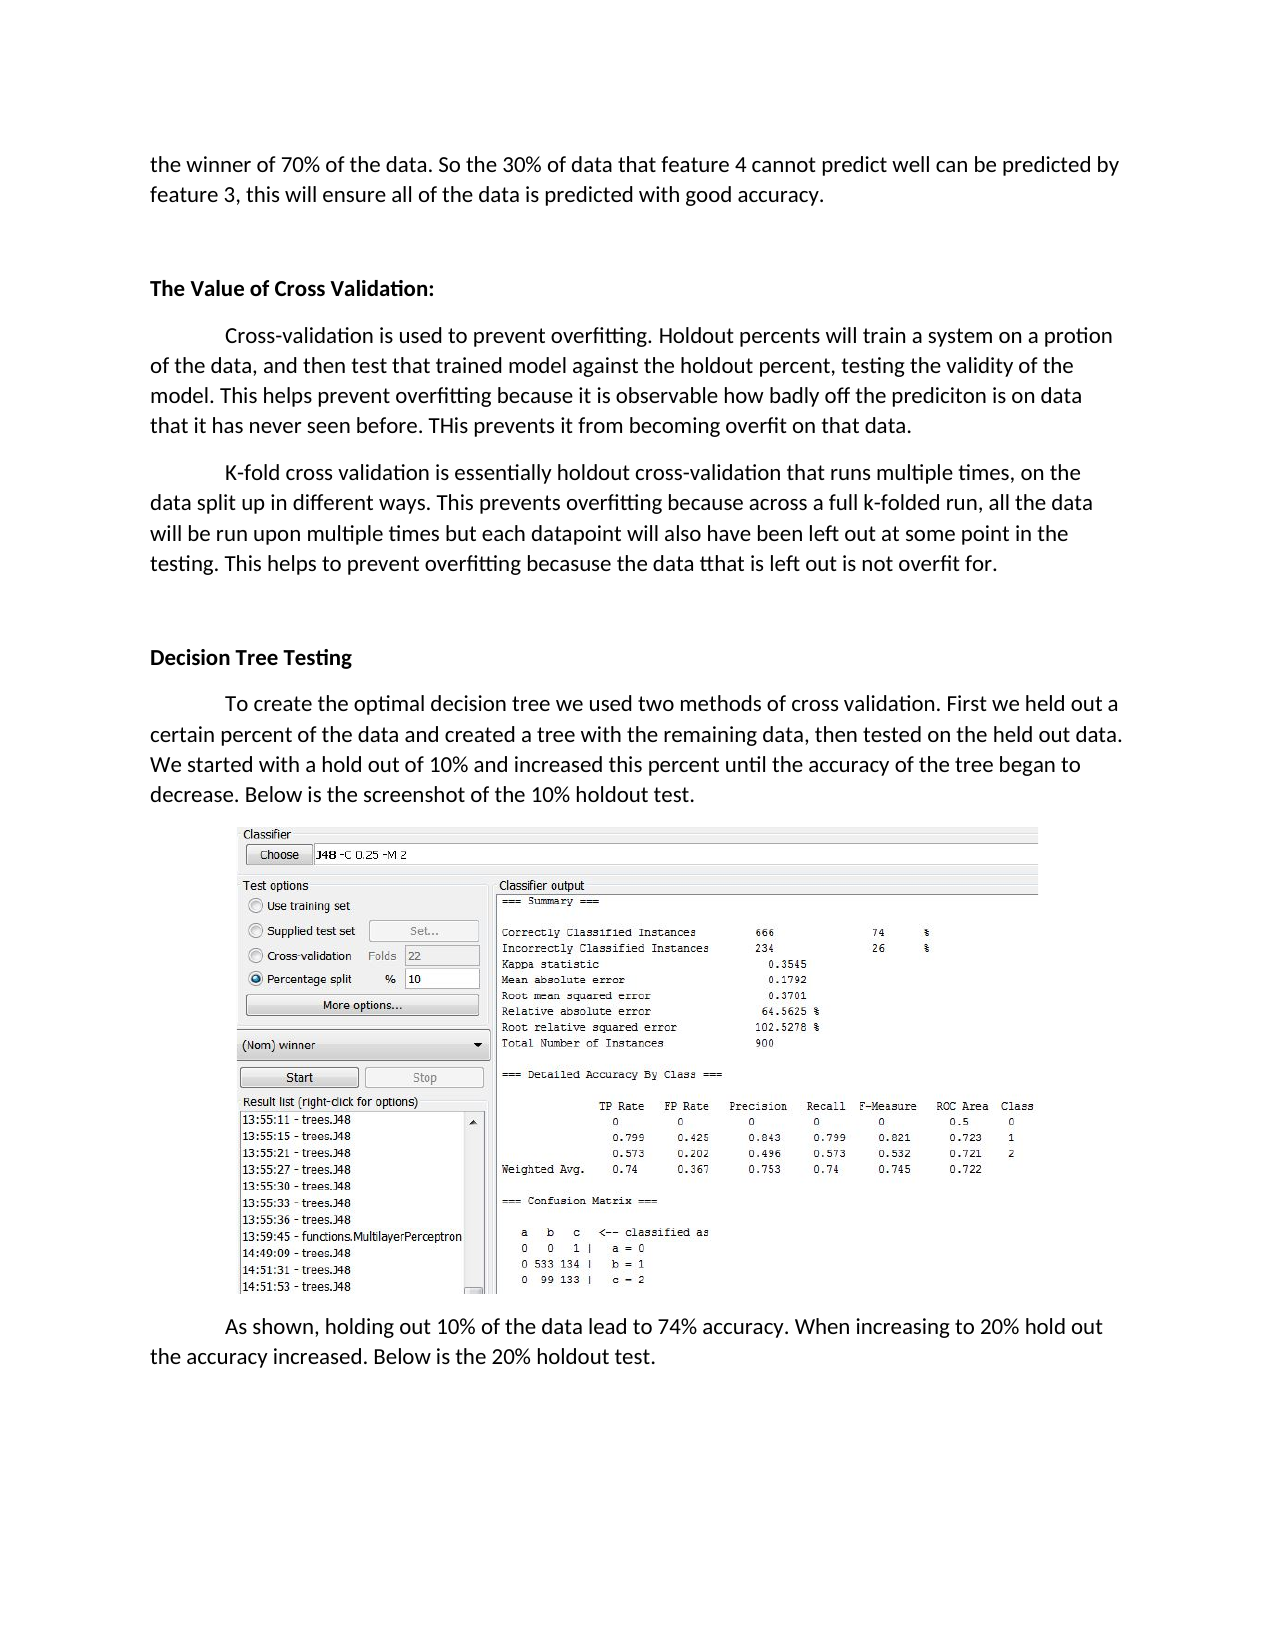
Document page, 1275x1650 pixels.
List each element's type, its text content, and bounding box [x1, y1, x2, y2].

text The Value of Cross Validation: [150, 274, 1125, 302]
text Cross-validation is used to prevent overfitting. Holdout percents will train a system on a protion of the data, and then test that trained model against the holdout percent, testing the validity of the model. This helps prevent overfitting because it is observable how badly off the prediciton is on data that it has never seen before. THis prevents it from becoming overfit on that data. [150, 321, 1125, 439]
picture [236, 827, 1039, 1294]
text Decision Tree Testing [150, 643, 1125, 671]
text K-fold cross validation is essentially holdout cross-validation that runs multiple times, on the data split up in different ways. This prevents overfitting because across a full k-folded run, all the data will be run upon multiple times but each datapoint will also have been left out at some point in the testing. This helps to prevent overfitting becasuse the data tthat is left out is not overfit for. [150, 458, 1125, 577]
text As shown, holding out 10% of the data lead to 74% accuracy. When increasing to 20% hold out the accuracy increased. Below is the 20% holdout test. [150, 1312, 1125, 1370]
text To create the optimal decision tree we used two methods of cross validation. First we held out a certain percent of the data and created a tree with the remaining data, then tested on the held out data. We started with a hold out of 10% and increased this percent until the accuracy of the tree began to decrease. Below is the screenshot of the 10% holdout test. [150, 689, 1125, 808]
